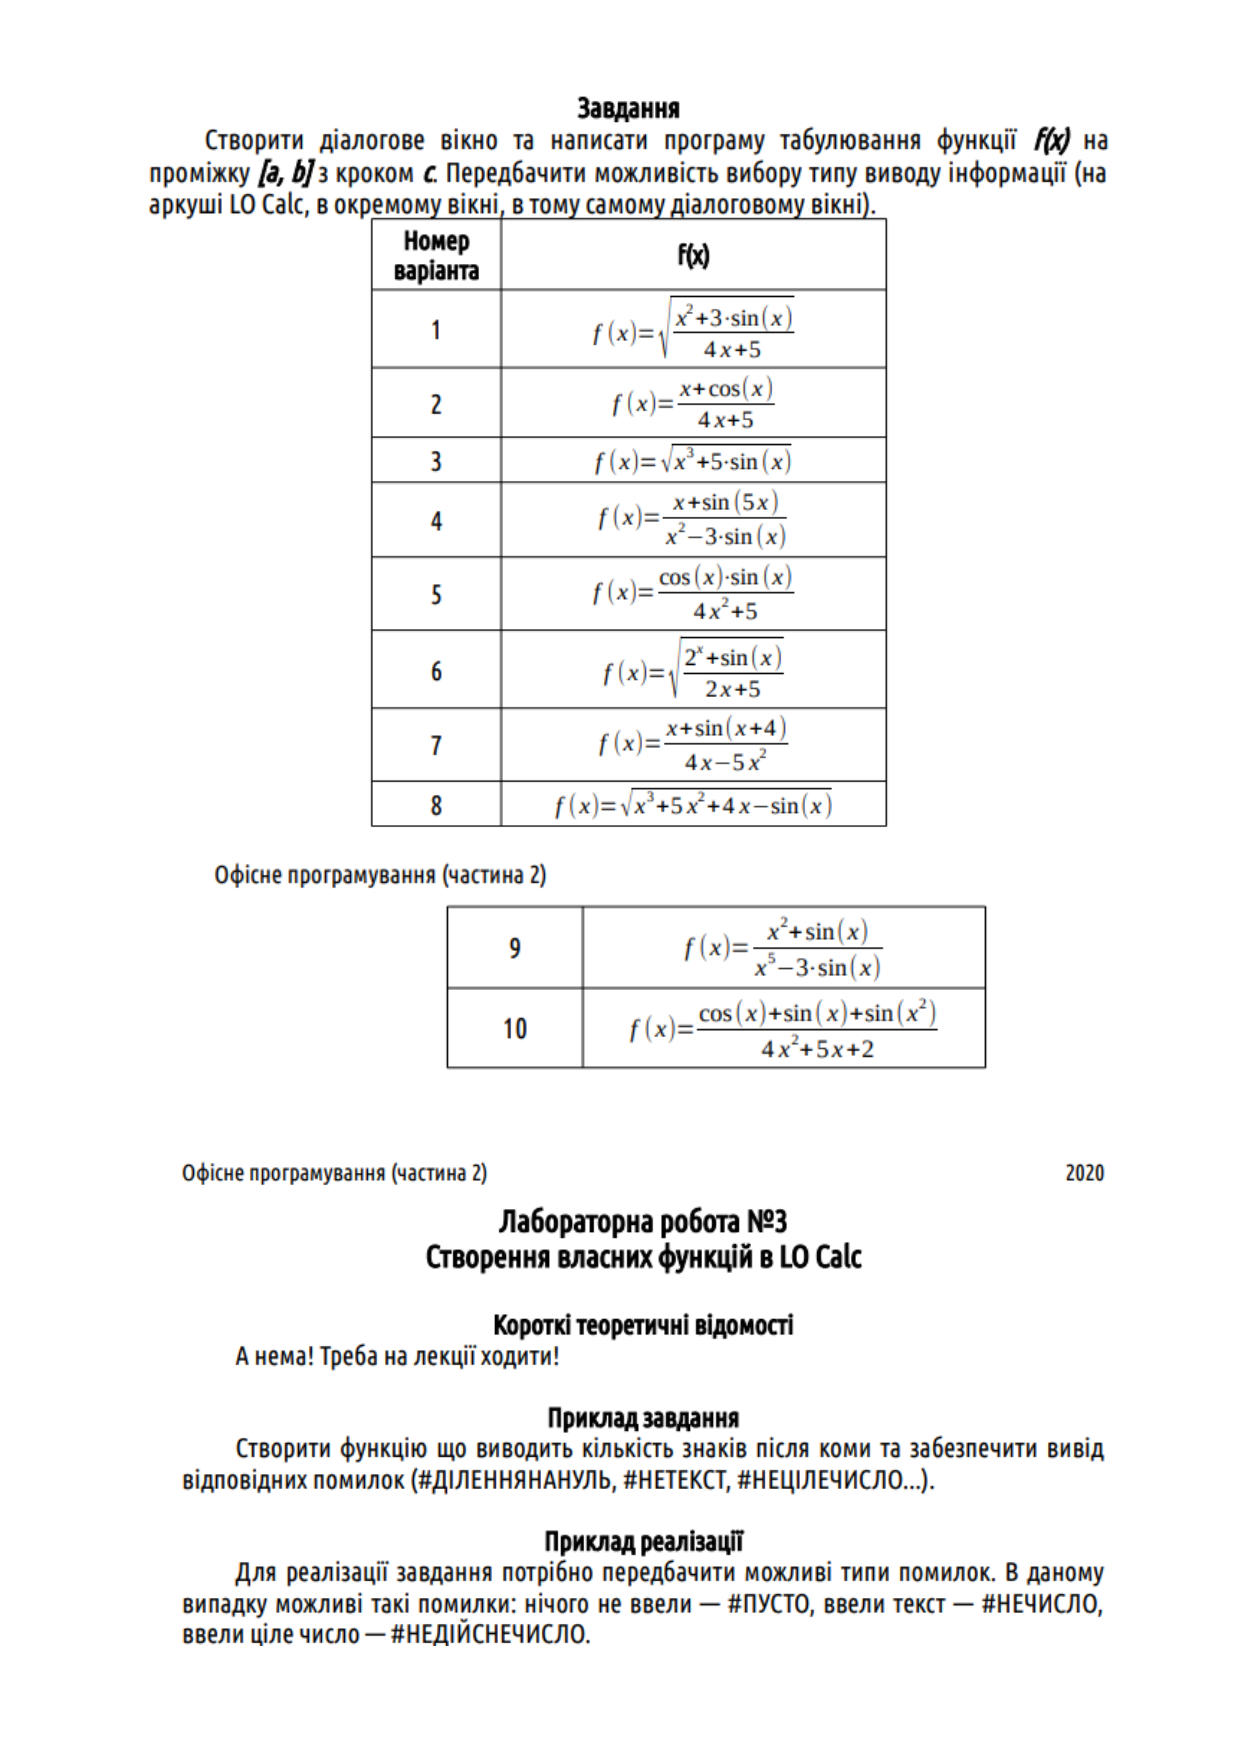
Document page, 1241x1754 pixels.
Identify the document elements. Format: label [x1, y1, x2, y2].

picture [203, 852, 1096, 1095]
picture [147, 88, 1152, 851]
picture [147, 1113, 1152, 1646]
